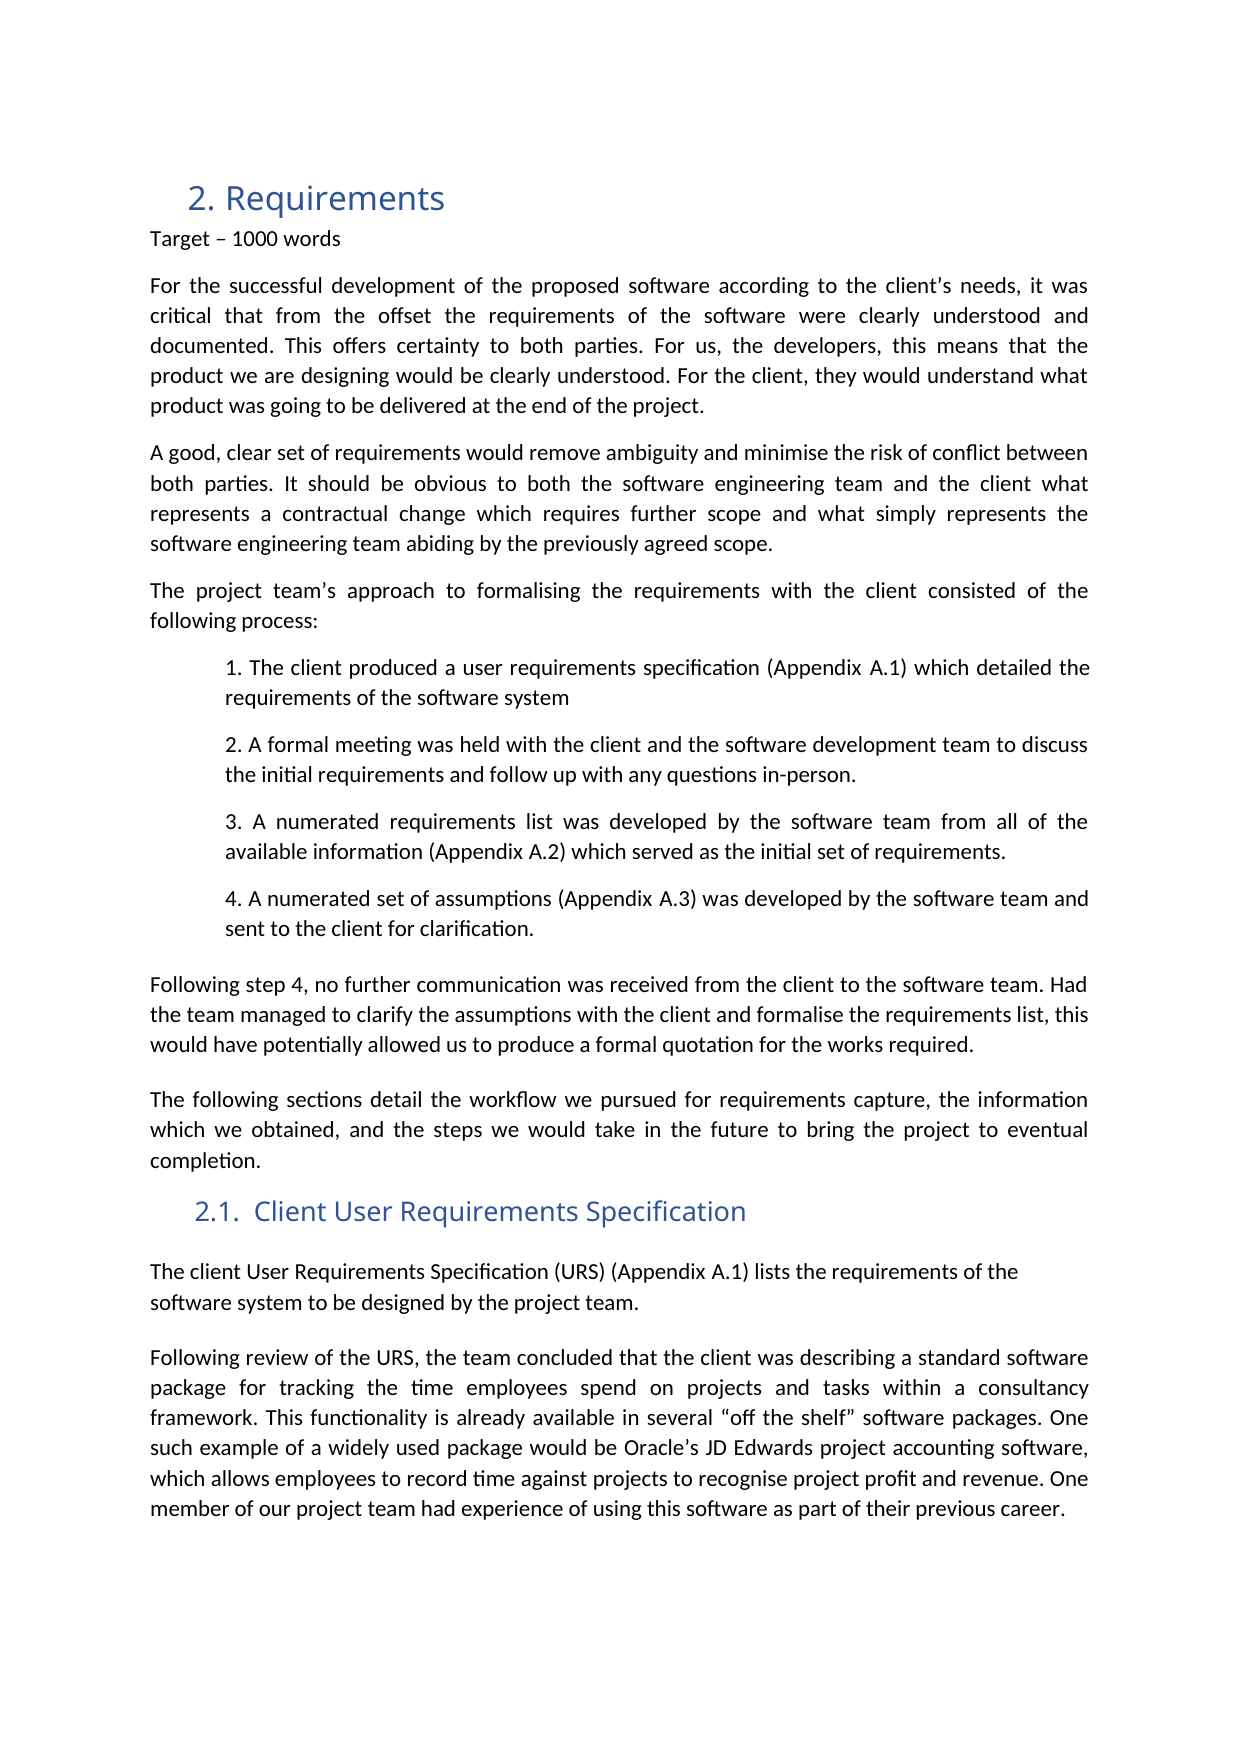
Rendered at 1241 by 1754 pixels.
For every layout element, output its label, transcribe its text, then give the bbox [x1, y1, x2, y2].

text A good, clear set of requirements would remove ambiguity and minimise the risk of conflict between both parties. It should be obvious to both the software engineering team and the client what represents a contractual change which requires further scope and what simply represents the software engineering team abiding by the previously agreed scope. [150, 438, 1090, 557]
text 2. A formal meeting was held with the client and the software development team to discuss the initial requirements and follow up with any questions in-person. [225, 730, 1090, 788]
text 4. A numerated set of assumptions (Appendix A.3.) was developed by the software team and sent to the client for clarification. [225, 884, 1090, 943]
text The project team’s approach to formalising the requirements with the client consisted of the following process: [150, 576, 1090, 634]
subtitle Requirements [187, 175, 1090, 220]
text 1. The client produced a user requirements specification (Appendix A.1.) which detailed the requirements of the software system [225, 653, 1090, 711]
text Following review of the URS, the team concluded that the client was describing a standard software package for tracking the time employees spend on projects and tasks within a consultancy framework. This functionality is already available in several “off the shelf” software packages. One such example of a widely used package would be Oracle’s JD Edwards project accounting software, which allows employees to record time against projects to recognise project profit and revenue. One member of our project team had experience of using this software as part of their previous career. [150, 1343, 1090, 1522]
text 3. A numerated requirements list was developed by the software team from all of the available information (Appendix A.2.) which served as the initial set of requirements. [225, 807, 1090, 866]
subtitle Client User Requirements Specification [194, 1193, 1090, 1229]
text The following sections detail the workflow we pursued for requirements capture, the information which we obtained, and the steps we would take in the future to bring the project to eventual completion. [150, 1085, 1090, 1174]
text The client User Requirements Specification (URS) (Appendix A.1) lists the requirements of the software system to be designed by the project team. [150, 1257, 1090, 1316]
text Following step 4, no further communication was received from the client to the software team. Had the team managed to clarify the assumptions with the client and formalise the requirements list, this would have potentially allowed us to produce a formal quotation for the works required. [150, 970, 1090, 1058]
text Target – 1000 words [150, 224, 1090, 252]
